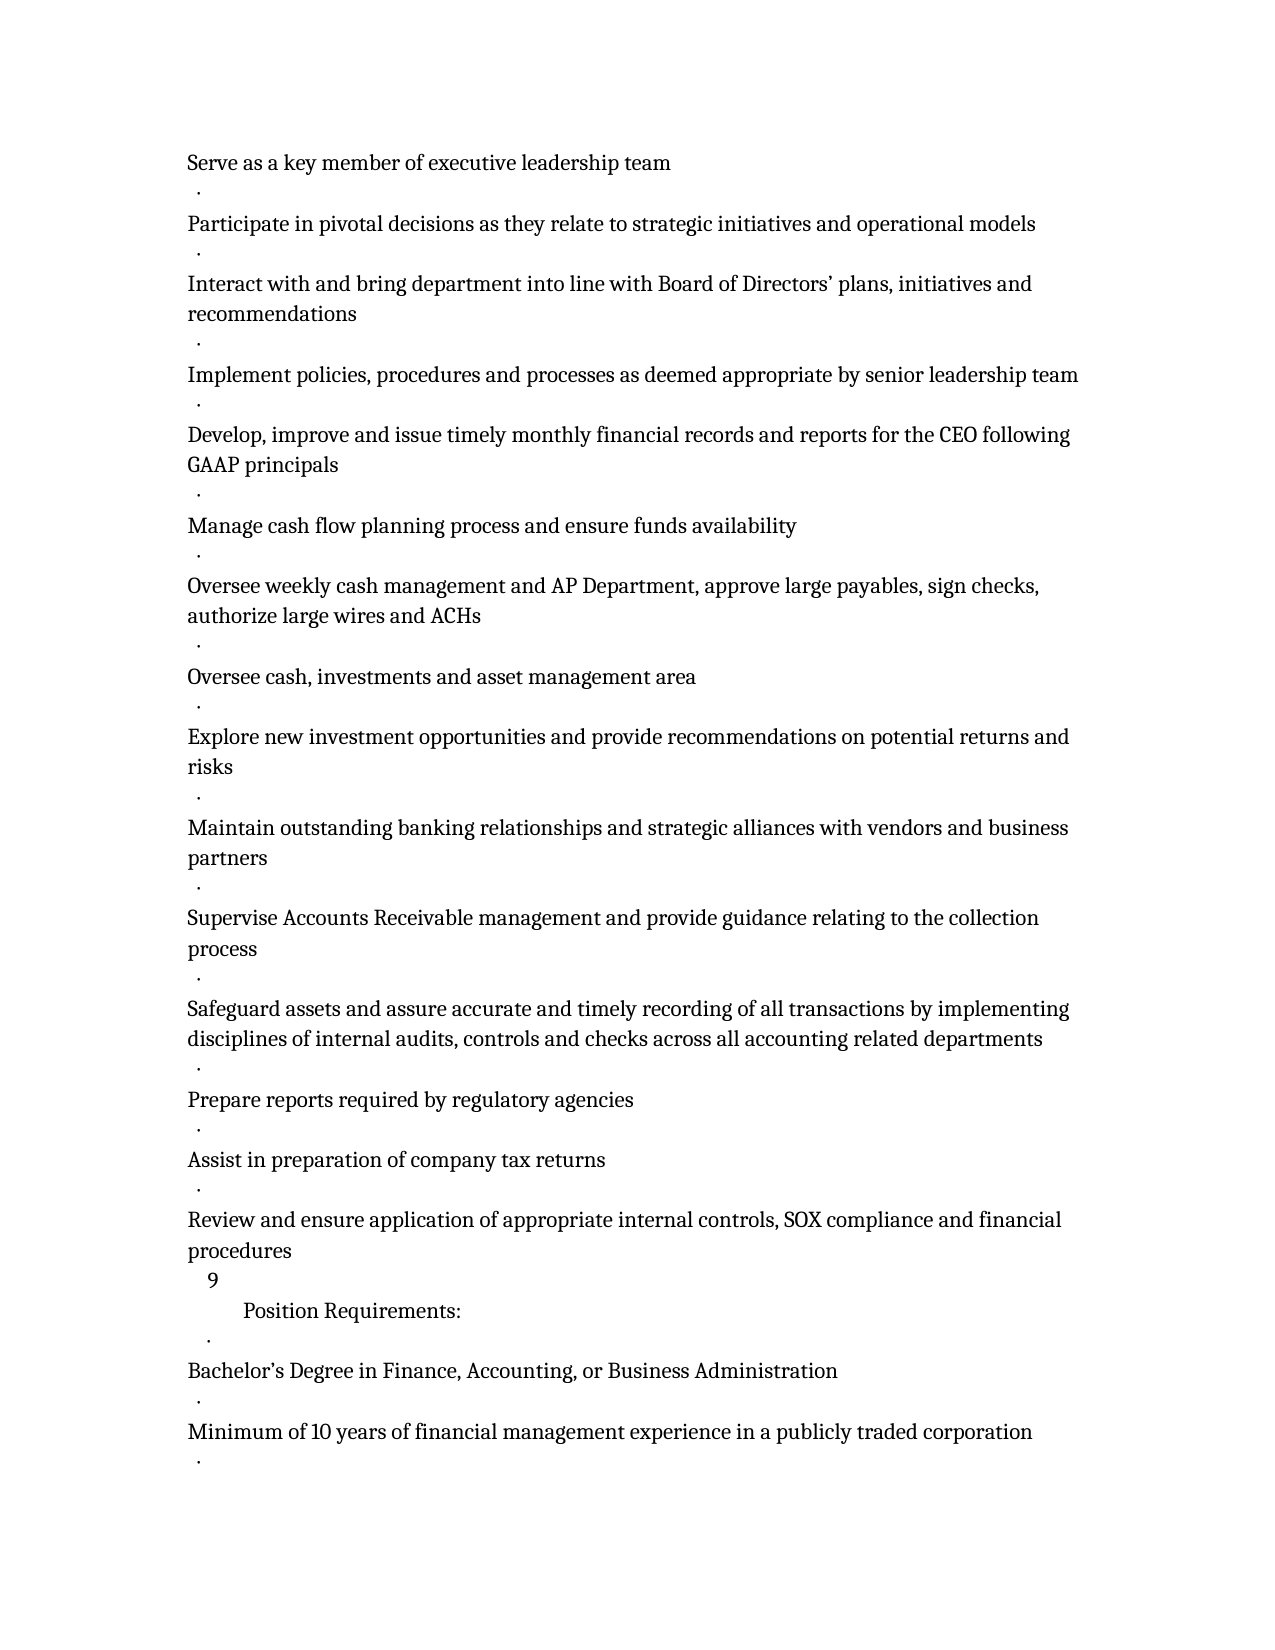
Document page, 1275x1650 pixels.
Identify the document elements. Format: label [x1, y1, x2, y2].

text [187, 150, 1087, 1475]
